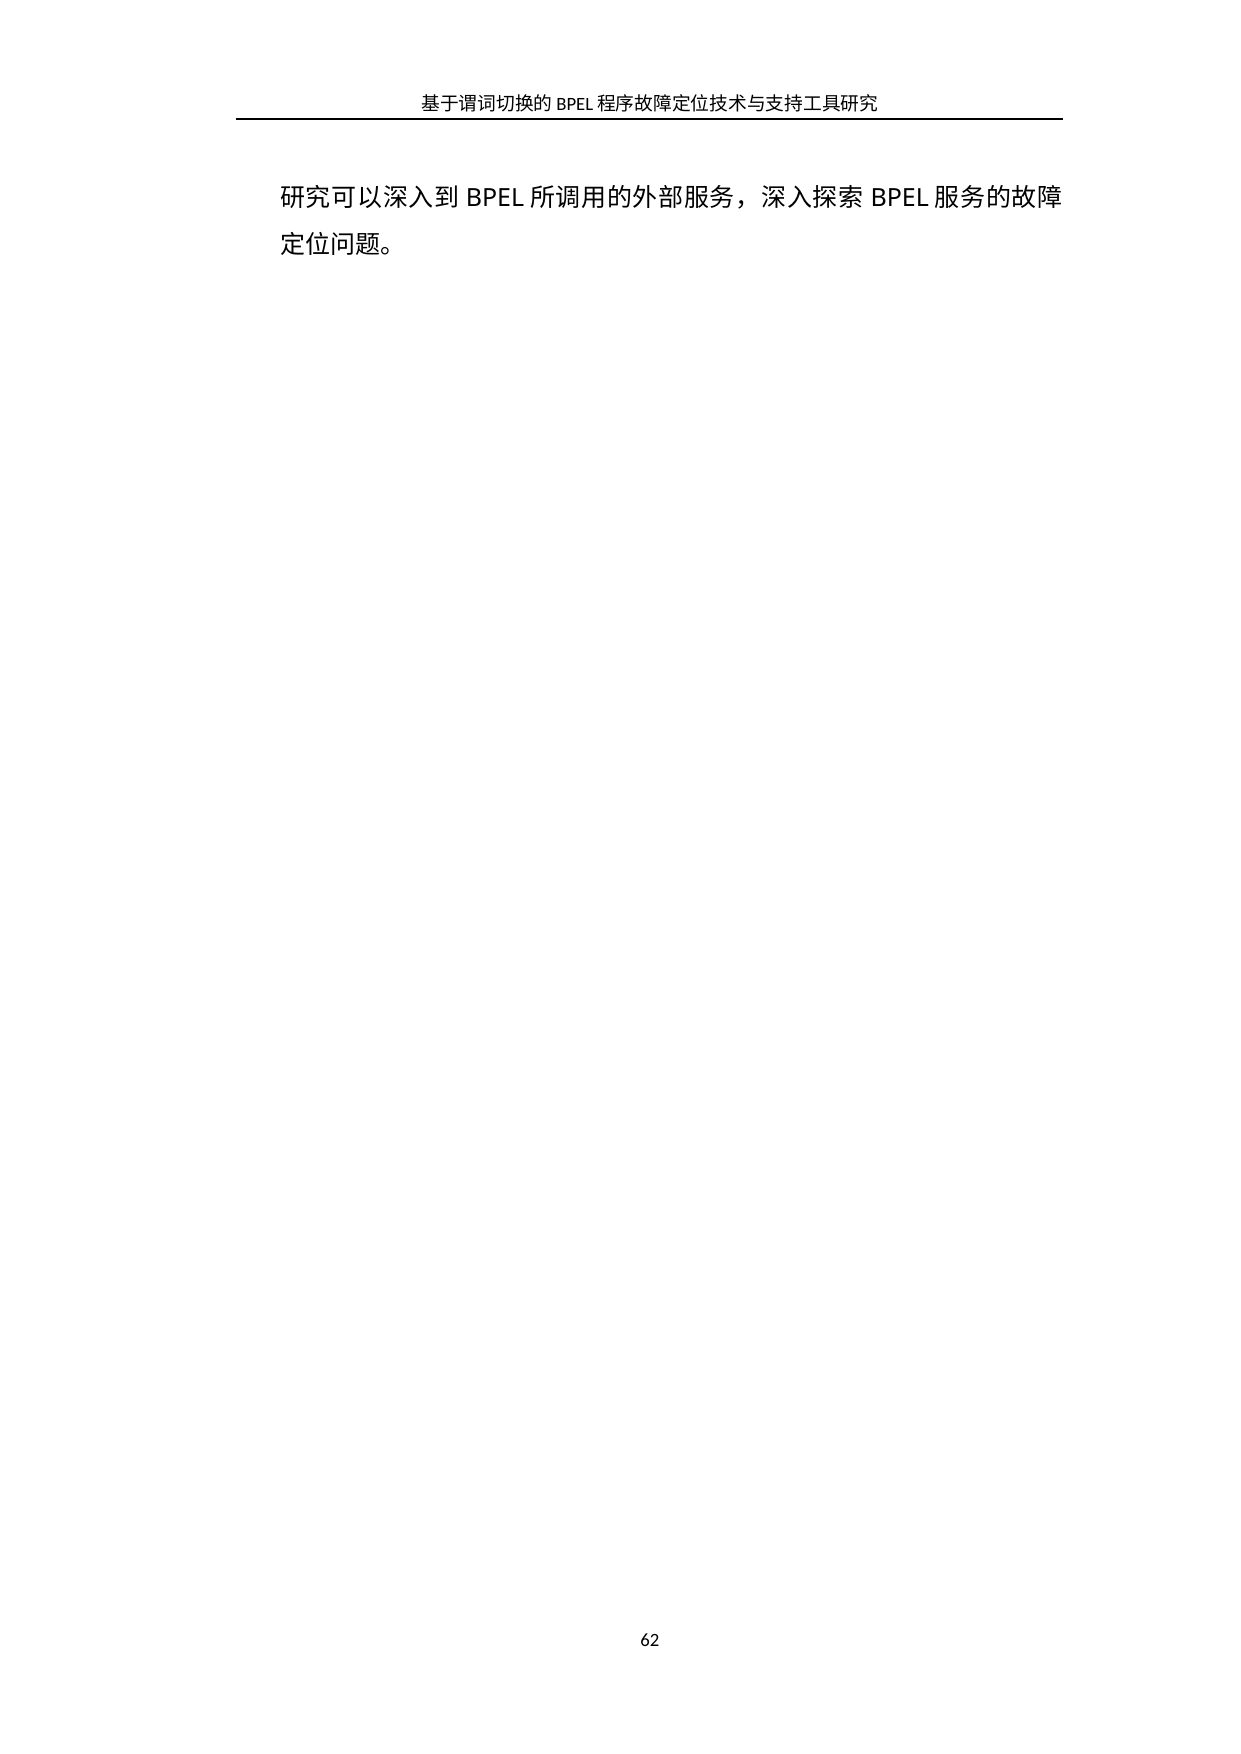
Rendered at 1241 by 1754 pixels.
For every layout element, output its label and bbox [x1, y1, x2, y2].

list [236, 177, 1063, 261]
